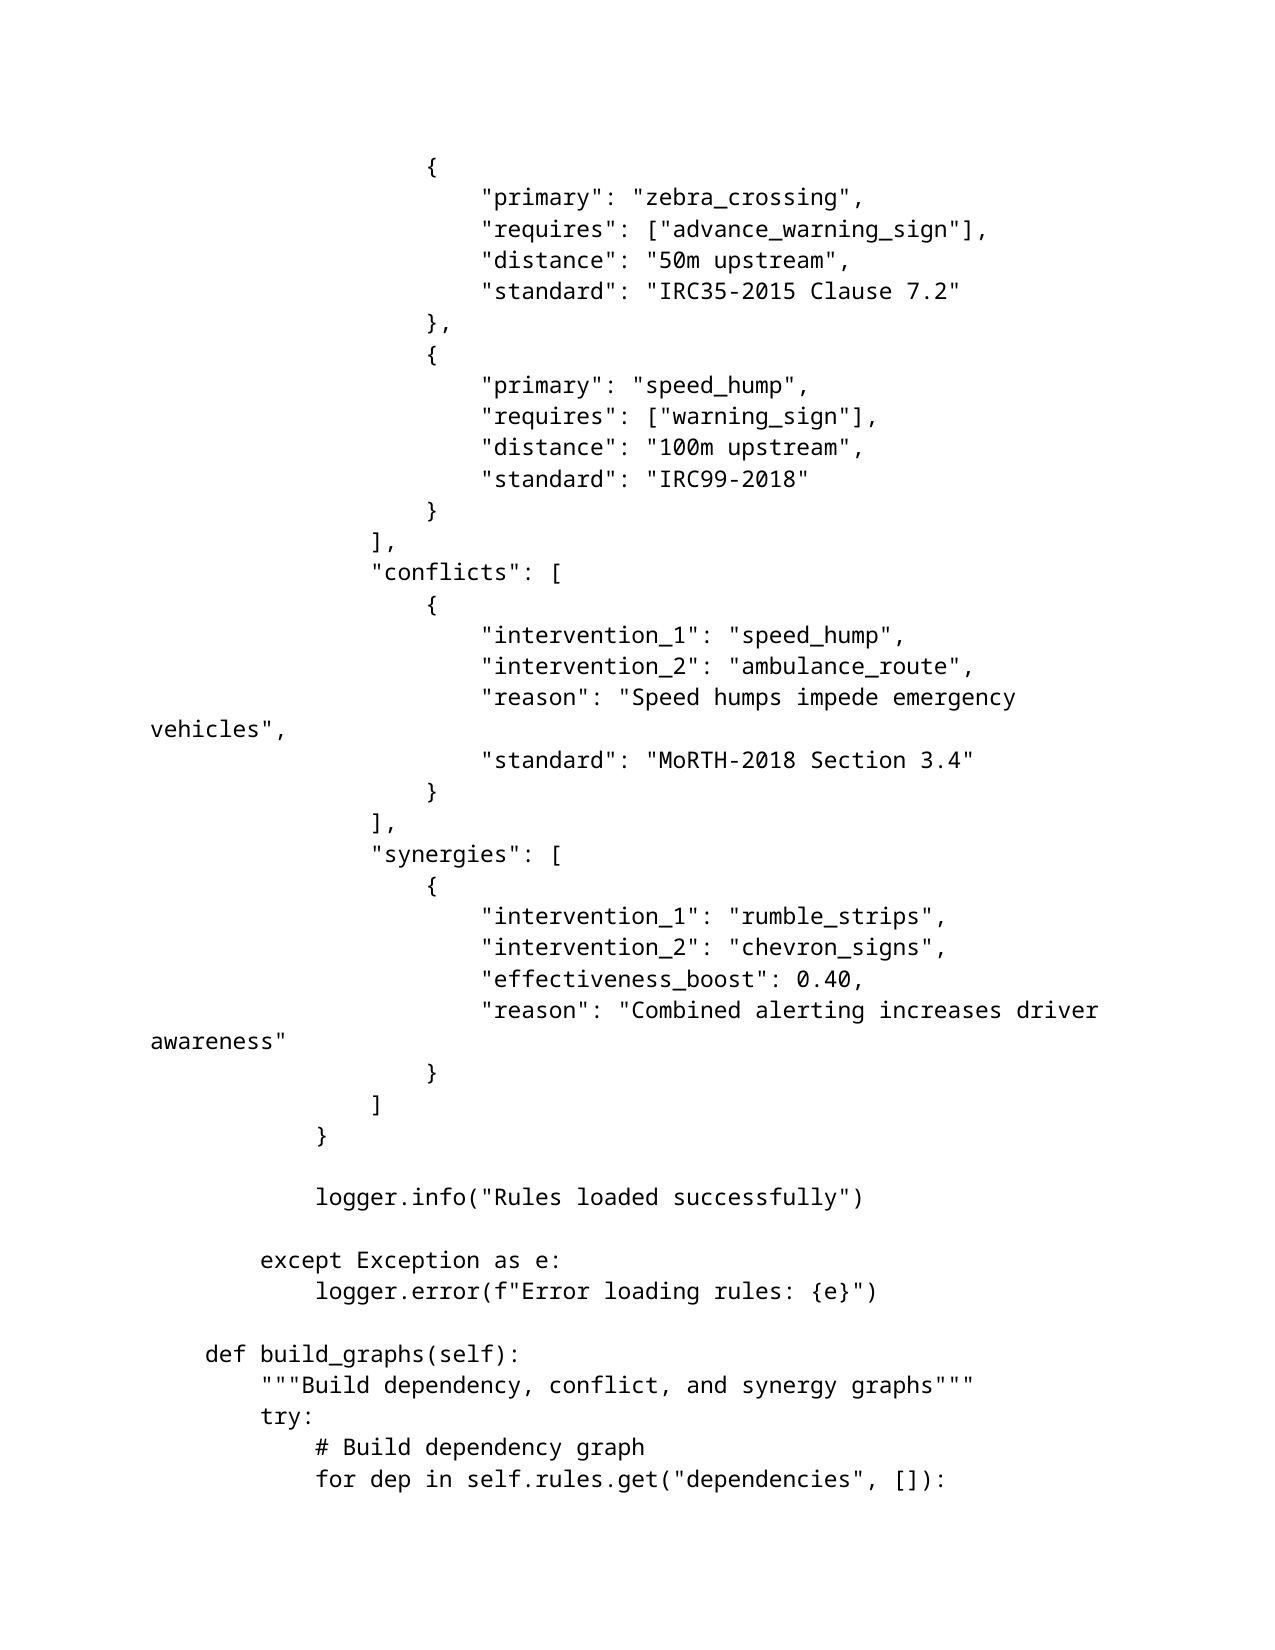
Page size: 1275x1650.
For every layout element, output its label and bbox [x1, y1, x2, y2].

text [150, 150, 1125, 1494]
